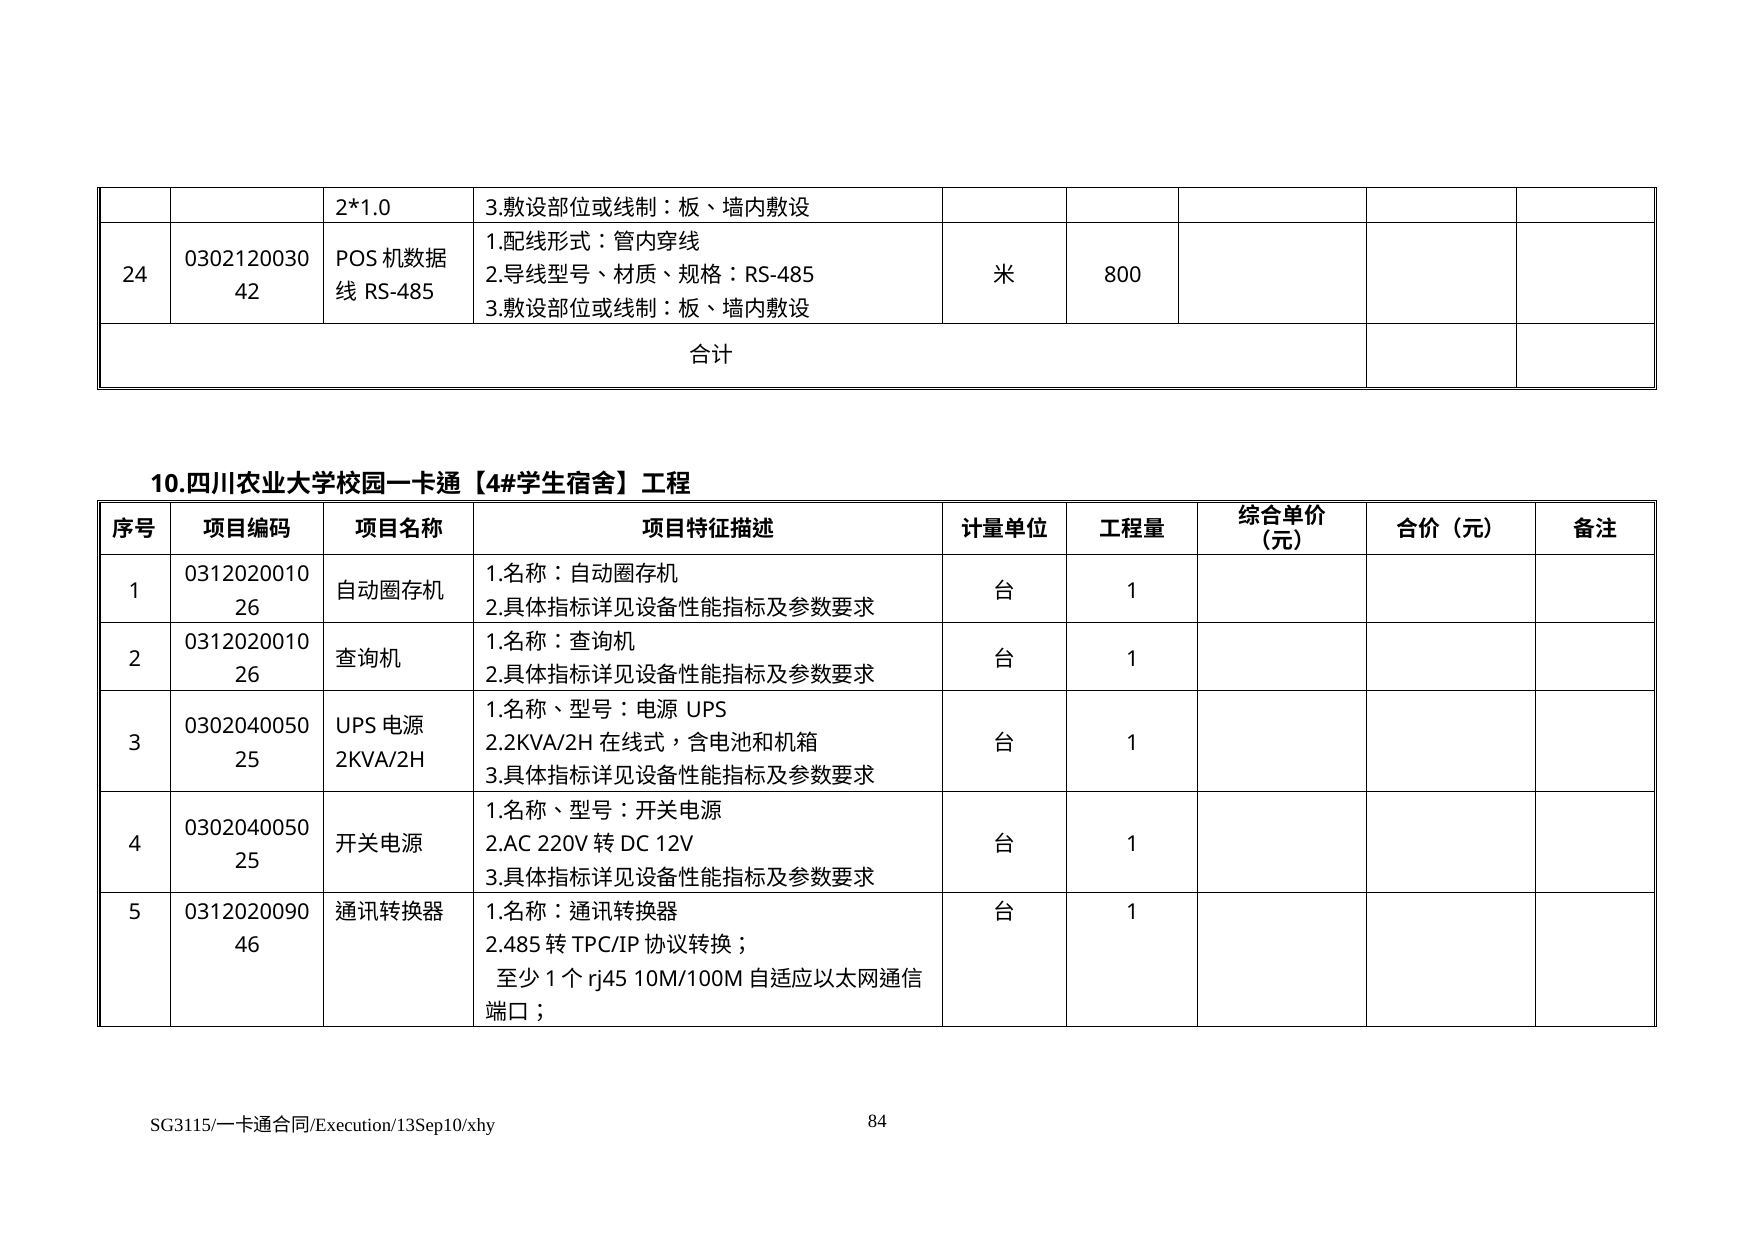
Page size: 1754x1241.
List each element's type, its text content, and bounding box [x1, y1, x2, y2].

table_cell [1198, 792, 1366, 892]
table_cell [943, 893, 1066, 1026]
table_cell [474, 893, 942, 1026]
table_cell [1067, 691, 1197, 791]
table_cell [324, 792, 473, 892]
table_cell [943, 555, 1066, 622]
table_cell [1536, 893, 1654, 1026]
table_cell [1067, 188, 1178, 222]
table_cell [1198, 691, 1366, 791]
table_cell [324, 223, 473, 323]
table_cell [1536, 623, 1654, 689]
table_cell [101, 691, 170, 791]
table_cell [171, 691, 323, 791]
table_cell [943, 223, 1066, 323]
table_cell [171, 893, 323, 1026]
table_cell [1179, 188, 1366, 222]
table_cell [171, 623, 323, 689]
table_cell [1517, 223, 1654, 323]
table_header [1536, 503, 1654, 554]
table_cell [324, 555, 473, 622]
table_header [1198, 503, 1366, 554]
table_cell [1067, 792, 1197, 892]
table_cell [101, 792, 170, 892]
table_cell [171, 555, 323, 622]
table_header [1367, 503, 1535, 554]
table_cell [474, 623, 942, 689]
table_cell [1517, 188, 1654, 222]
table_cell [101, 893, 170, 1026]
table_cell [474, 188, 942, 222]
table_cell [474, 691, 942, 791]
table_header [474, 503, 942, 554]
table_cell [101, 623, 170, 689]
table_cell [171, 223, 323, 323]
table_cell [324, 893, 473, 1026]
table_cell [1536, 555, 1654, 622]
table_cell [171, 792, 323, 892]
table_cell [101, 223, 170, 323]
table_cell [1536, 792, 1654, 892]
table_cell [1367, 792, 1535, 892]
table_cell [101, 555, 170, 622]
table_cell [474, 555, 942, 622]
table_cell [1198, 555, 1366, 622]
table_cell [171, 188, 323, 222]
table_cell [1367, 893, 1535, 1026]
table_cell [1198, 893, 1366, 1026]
subtitle 10.四川农业大学校园一卡通【4#学生宿舍】工程 [150, 466, 1604, 500]
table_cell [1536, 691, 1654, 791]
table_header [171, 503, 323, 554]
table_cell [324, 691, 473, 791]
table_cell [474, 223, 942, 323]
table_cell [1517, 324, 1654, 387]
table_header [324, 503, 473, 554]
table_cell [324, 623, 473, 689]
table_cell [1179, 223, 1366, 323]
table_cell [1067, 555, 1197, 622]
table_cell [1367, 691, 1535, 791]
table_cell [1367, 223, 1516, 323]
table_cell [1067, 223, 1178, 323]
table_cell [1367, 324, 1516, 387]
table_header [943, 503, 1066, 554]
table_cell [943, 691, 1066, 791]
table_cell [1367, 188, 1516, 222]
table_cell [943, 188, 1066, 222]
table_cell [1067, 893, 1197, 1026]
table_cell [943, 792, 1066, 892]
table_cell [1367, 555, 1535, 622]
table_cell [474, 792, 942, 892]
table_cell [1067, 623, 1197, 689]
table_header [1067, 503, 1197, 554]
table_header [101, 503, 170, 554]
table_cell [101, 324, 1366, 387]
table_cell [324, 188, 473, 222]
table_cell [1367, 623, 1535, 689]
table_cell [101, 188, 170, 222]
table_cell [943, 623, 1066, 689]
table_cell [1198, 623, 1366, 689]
